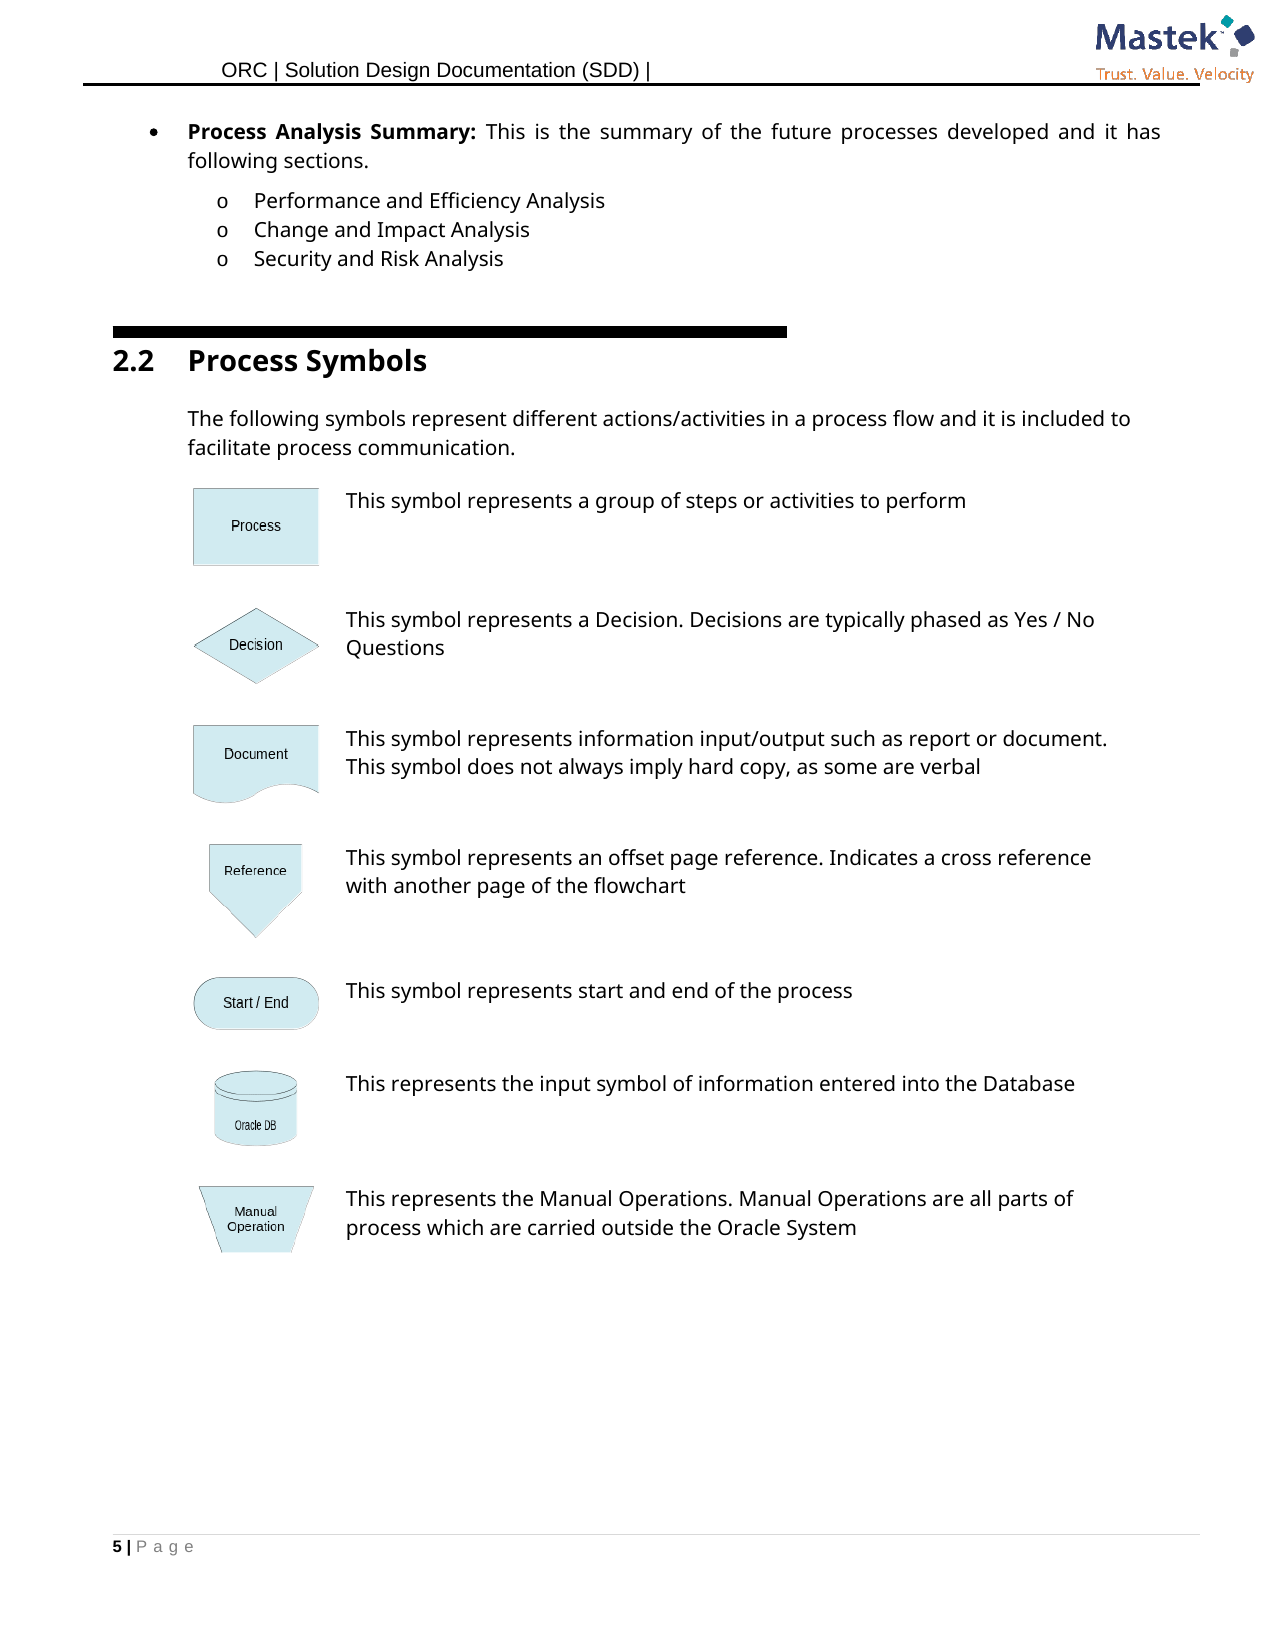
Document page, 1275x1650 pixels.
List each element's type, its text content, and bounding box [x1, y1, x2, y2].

list Performance and Efficiency Analysis [216, 187, 1162, 215]
table_cell This symbol represents information input/output such as report or document. This symbol does not always imply hard copy, as some are verbal [334, 711, 1127, 830]
table_cell This symbol represents a Decision. Decisions are typically phased as Yes / No Questions [334, 593, 1127, 711]
list Process Analysis Summary: This is the summary of the future processes developed and it has following sections. [150, 117, 1162, 174]
list Change and Impact Analysis [216, 215, 1162, 244]
table_cell [176, 1172, 334, 1278]
table_header [176, 474, 334, 593]
table_cell [176, 711, 334, 830]
table_cell This represents the Manual Operations. Manual Operations are all parts of process which are carried outside the Oracle System [334, 1172, 1127, 1278]
table_cell [176, 964, 334, 1056]
list Security and Risk Analysis [216, 244, 1162, 272]
table_cell This symbol represents an offset page reference. Indicates a cross reference with another page of the flowchart [334, 830, 1127, 963]
table_cell [176, 830, 334, 963]
picture [1096, 15, 1255, 83]
table_cell This symbol represents start and end of the process [334, 964, 1127, 1056]
table_cell [176, 1056, 334, 1172]
subtitle Process Symbols [112, 327, 787, 380]
text The following symbols represent different actions/activities in a process flow and it is included to facilitate process communication. [187, 404, 1200, 461]
table_cell This represents the input symbol of information entered into the Database [334, 1056, 1127, 1172]
table_cell [176, 593, 334, 711]
table_header This symbol represents a group of steps or activities to perform [334, 474, 1127, 593]
